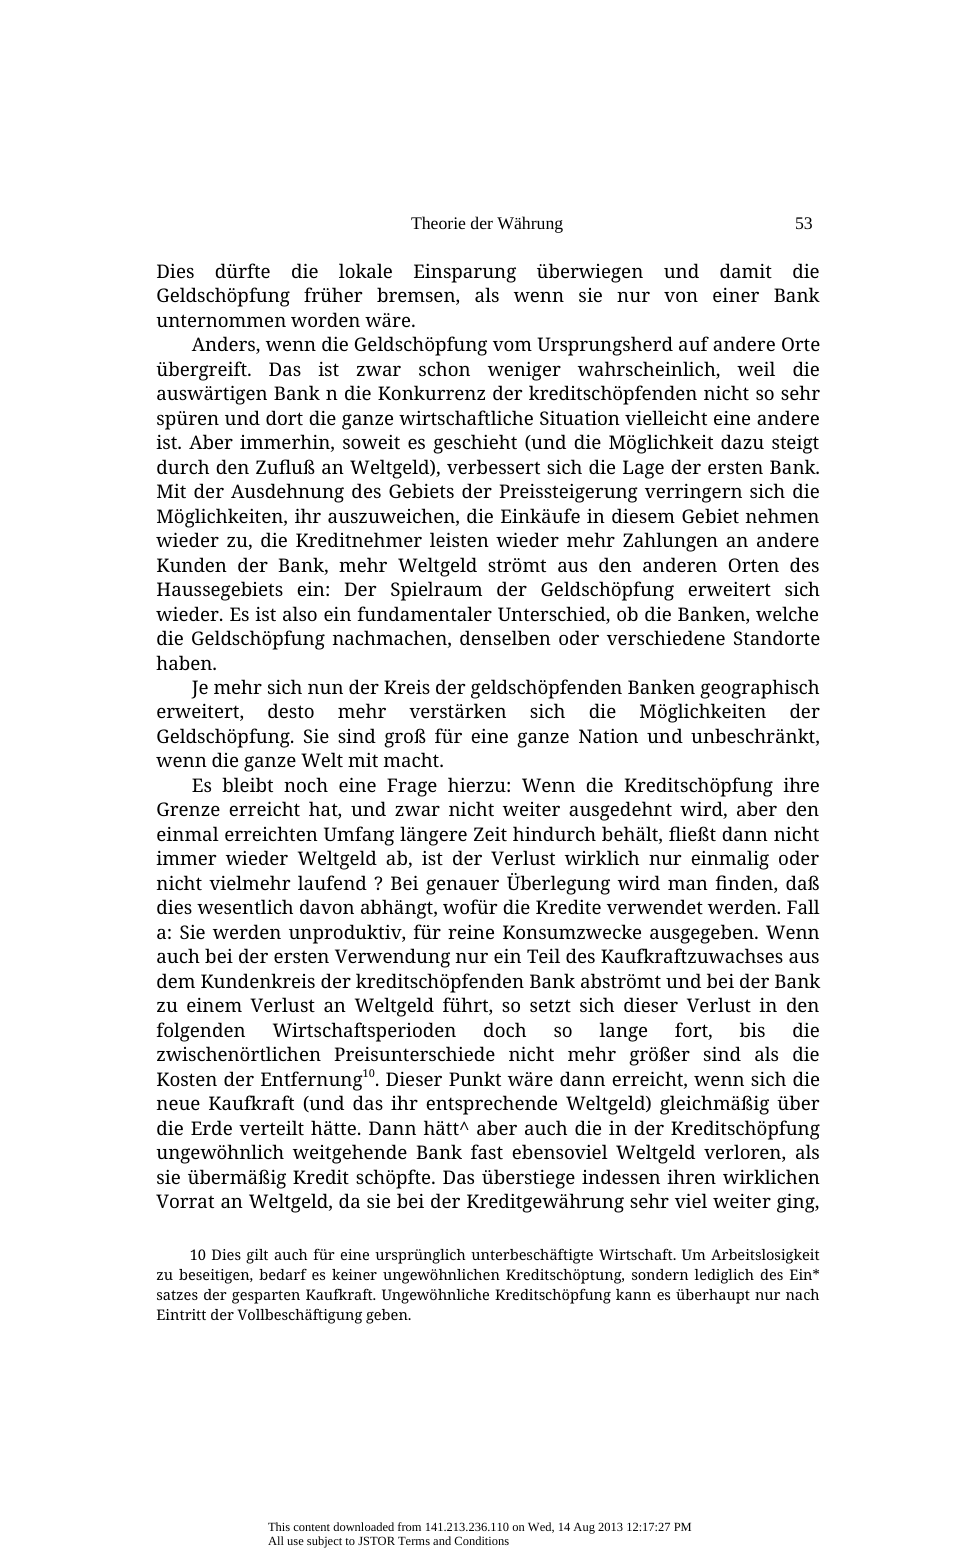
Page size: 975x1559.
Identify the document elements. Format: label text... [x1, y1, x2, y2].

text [156, 773, 821, 1213]
text Anders, wenn die Geldschöpfung vom Ursprungsherd auf andere Orte übergreift. Das ist zwar schon weniger wahrscheinlich, weil die auswärtigen Bank n die Konkurrenz der kreditschöpfenden nicht so sehr spüren und dort die ganze wirtschaftliche Situation vielleicht eine andere ist. Aber immerhin, soweit es geschieht (und die Möglichkeit dazu steigt durch den Zufluß an Weltgeld), verbessert sich die Lage der ersten Bank. Mit der Ausdehnung des Gebiets der Preissteigerung verringern sich die Möglichkeiten, ihr auszuweichen, die Einkäufe in diesem Gebiet nehmen wieder zu, die Kreditnehmer leisten wieder mehr Zahlungen an andere Kunden der Bank, mehr Weltgeld strömt aus den anderen Orten des Haussegebiets ein: Der Spielraum der Geldschöpfung erweitert sich wieder. Es ist also ein fundamentaler Unterschied, ob die Banken, welche die Geldschöpfung nachmachen, denselben oder verschiedene Standorte haben. [156, 332, 821, 675]
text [156, 259, 821, 332]
text Je mehr sich nun der Kreis der geldschöpfenden Banken geographisch erweitert, desto mehr verstärken sich die Möglichkeiten der Geldschöpfung. Sie sind groß für eine ganze Nation und unbeschränkt, wenn die ganze Welt mit macht. [156, 675, 821, 773]
